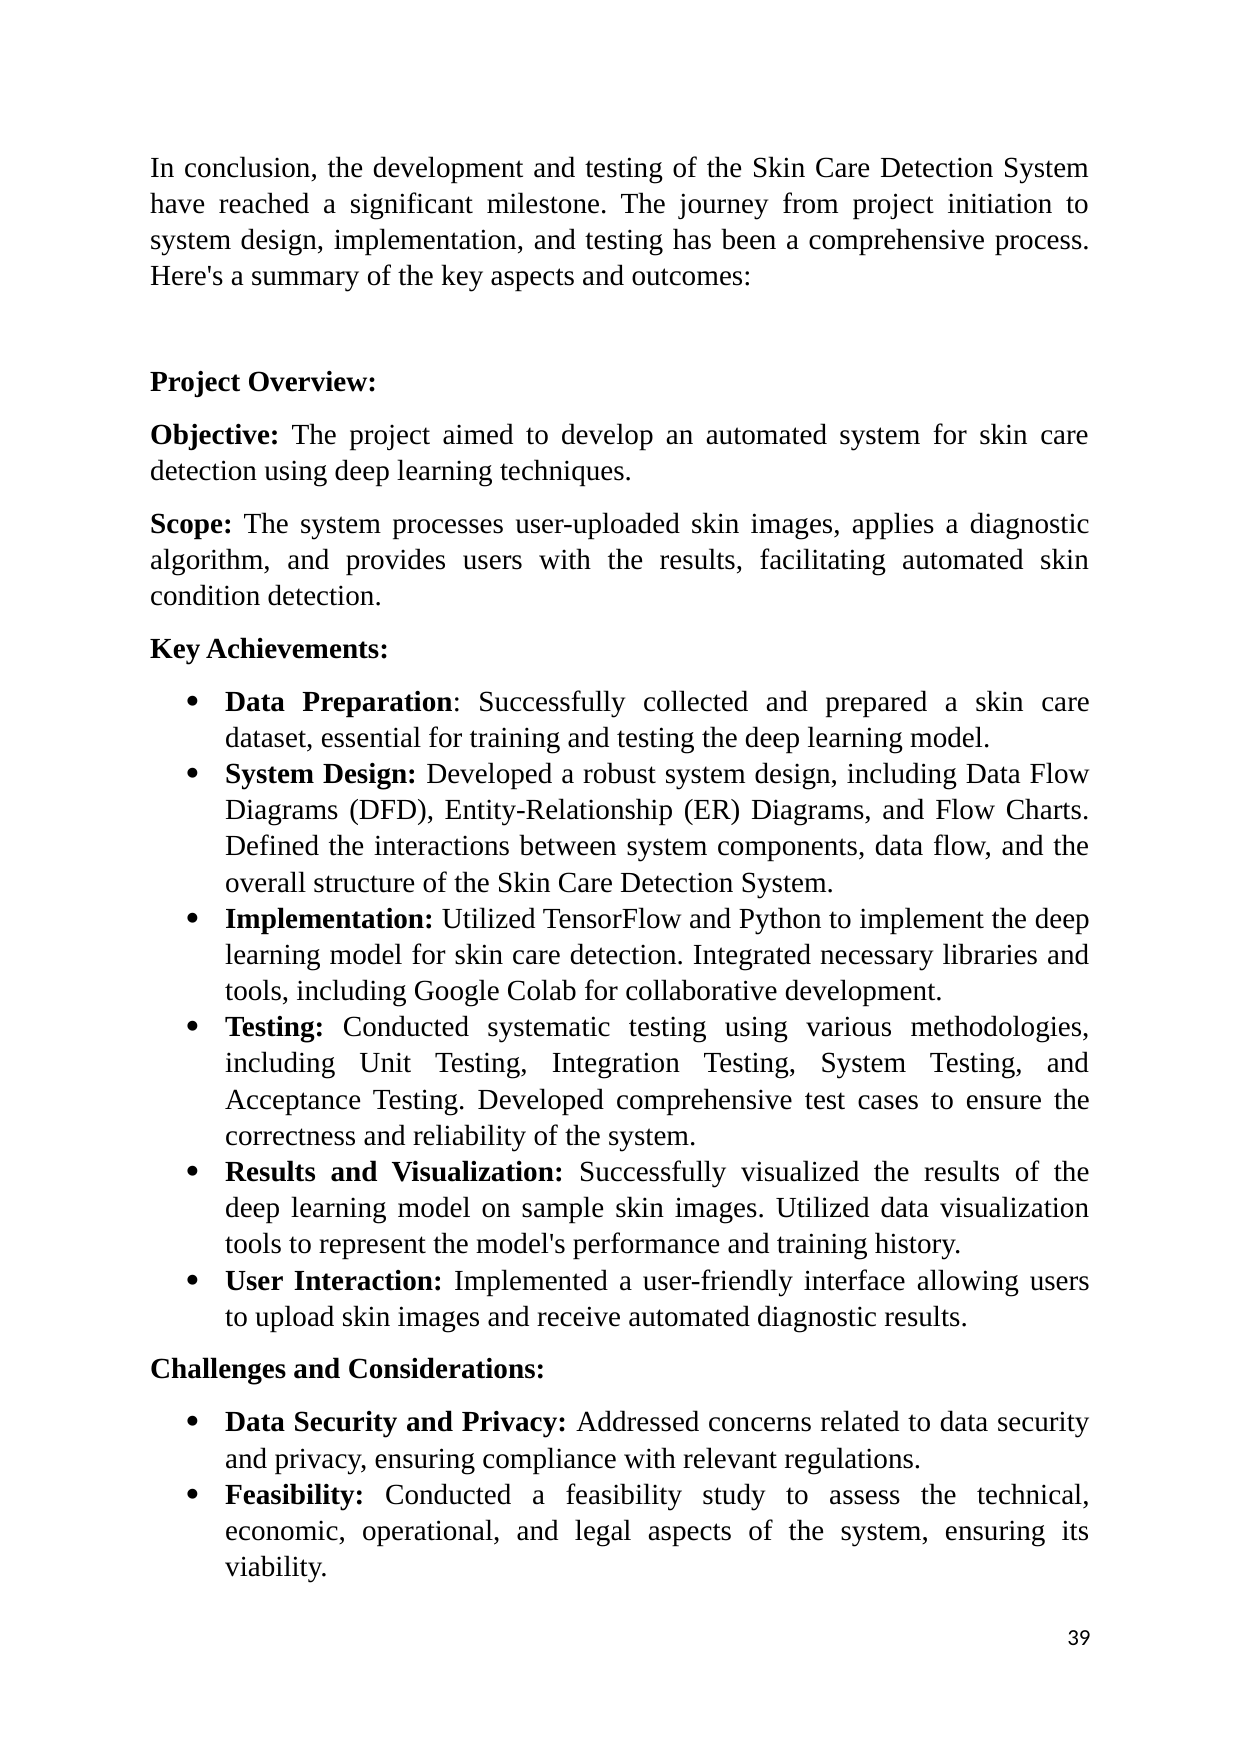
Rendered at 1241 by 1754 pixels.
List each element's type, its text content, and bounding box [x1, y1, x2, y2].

list Data Preparation: Successfully collected and prepared a skin care dataset, essential for training and testing the deep learning model. [187, 684, 1090, 753]
list Results and Visualization: Successfully visualized the results of the deep learning model on sample skin images. Utilized data visualization tools to represent the model's performance and training history. [187, 1154, 1090, 1260]
list Feasibility: Conducted a feasibility study to assess the technical, economic, operational, and legal aspects of the system, ensuring its viability. [187, 1477, 1090, 1583]
list Implementation: Utilized TensorFlow and Python to implement the deep learning model for skin care detection. Integrated necessary libraries and tools, including Google Colab for collaborative development. [187, 901, 1090, 1007]
text Scope: The system processes user-uploaded skin images, applies a diagnostic algorithm, and provides users with the results, facilitating automated skin condition detection. [150, 506, 1090, 612]
list Testing: Conducted systematic testing using various methodologies, including Unit Testing, Integration Testing, System Testing, and Acceptance Testing. Developed comprehensive test cases to ensure the correctness and reliability of the system. [187, 1009, 1090, 1151]
list System Design: Developed a robust system design, including Data Flow Diagrams (DFD), Entity-Relationship (ER) Diagrams, and Flow Charts. Defined the interactions between system components, data flow, and the overall structure of the Skin Care Detection System. [187, 756, 1090, 898]
text In conclusion, the development and testing of the Skin Care Detection System have reached a significant milestone. The journey from project initiation to system design, implementation, and testing has been a comprehensive process. Here's a summary of the key aspects and outcomes: [150, 150, 1090, 292]
text Key Achievements: [150, 631, 1090, 664]
text Challenges and Considerations: [150, 1352, 1090, 1385]
list Data Security and Privacy: Addressed concerns related to data security and privacy, ensuring compliance with relevant regulations. [187, 1404, 1090, 1474]
text Project Overview: [150, 364, 1090, 398]
list User Interaction: Implemented a user-friendly interface allowing users to upload skin images and receive automated diagnostic results. [187, 1263, 1090, 1332]
text Objective: The project aimed to develop an automated system for skin care detection using deep learning techniques. [150, 417, 1090, 487]
